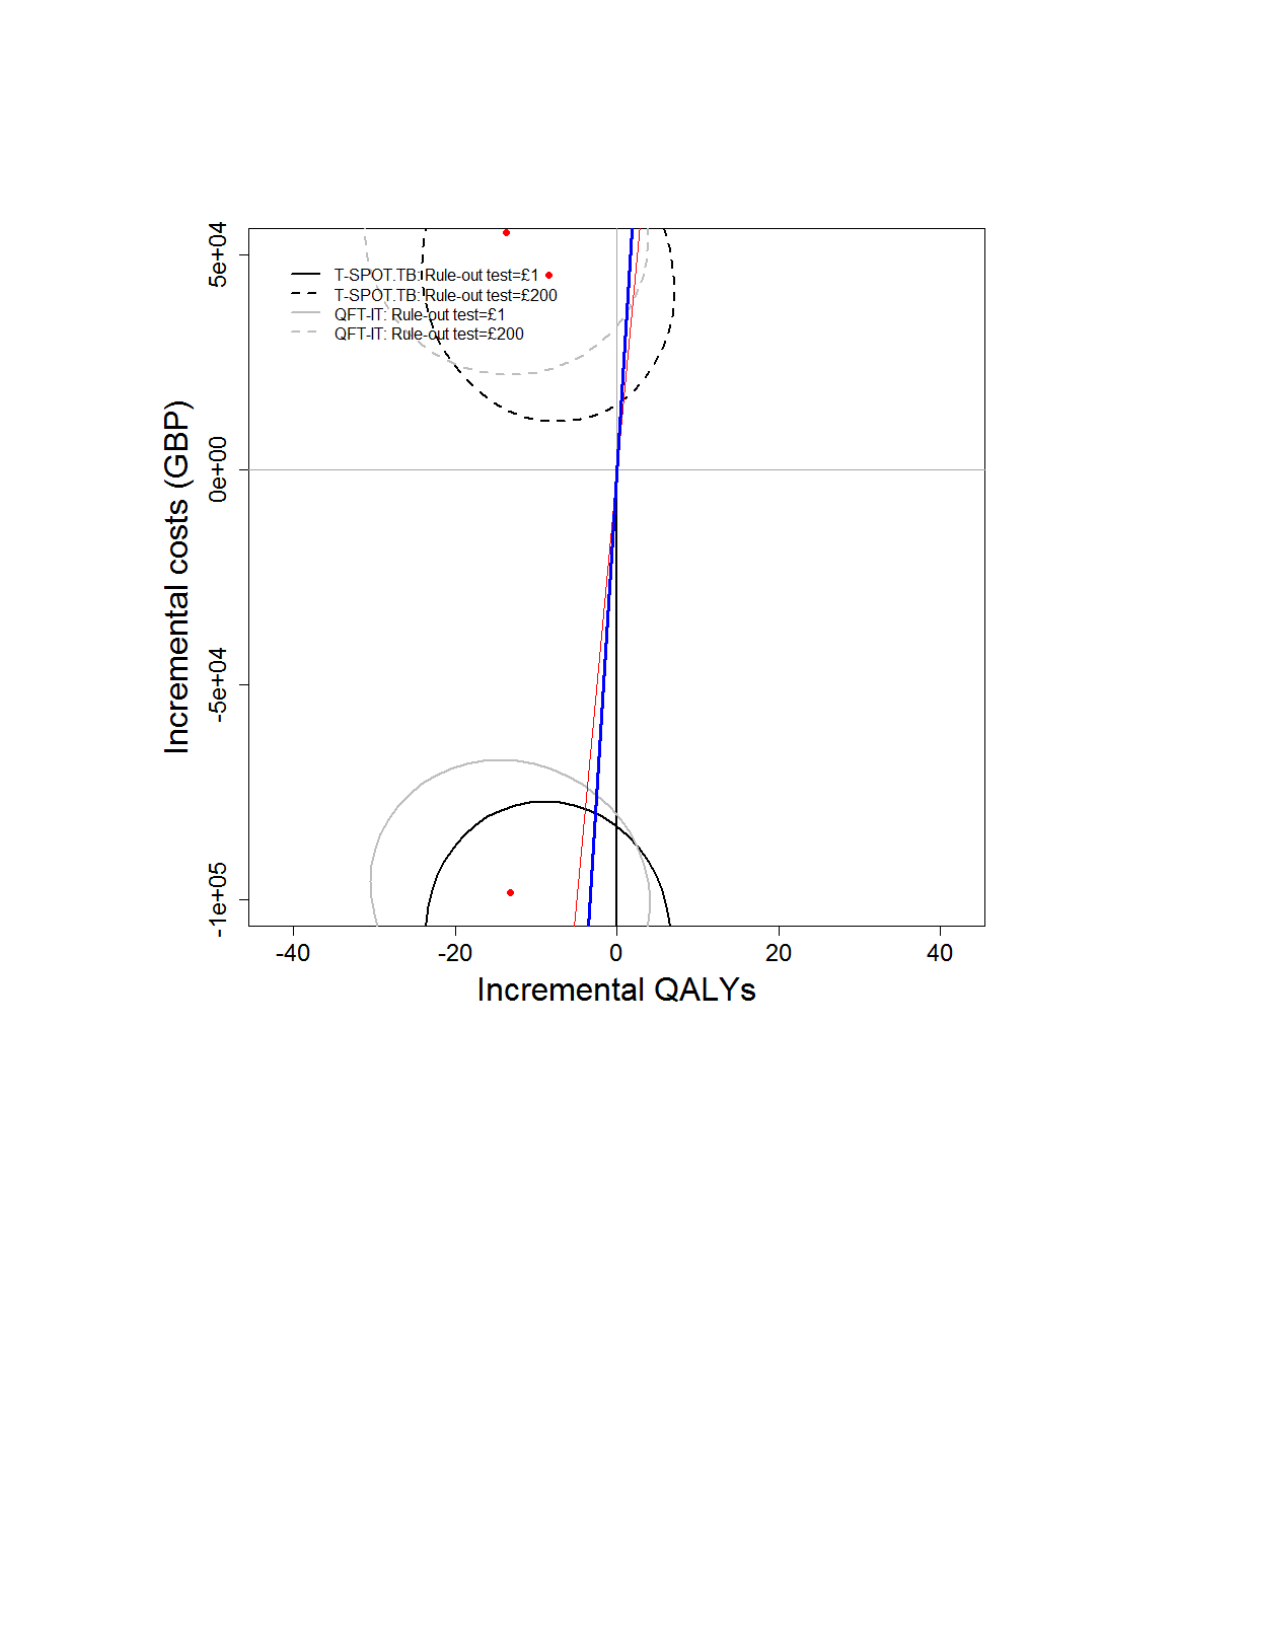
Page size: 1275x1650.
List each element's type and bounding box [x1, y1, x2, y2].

picture [150, 150, 1025, 1025]
